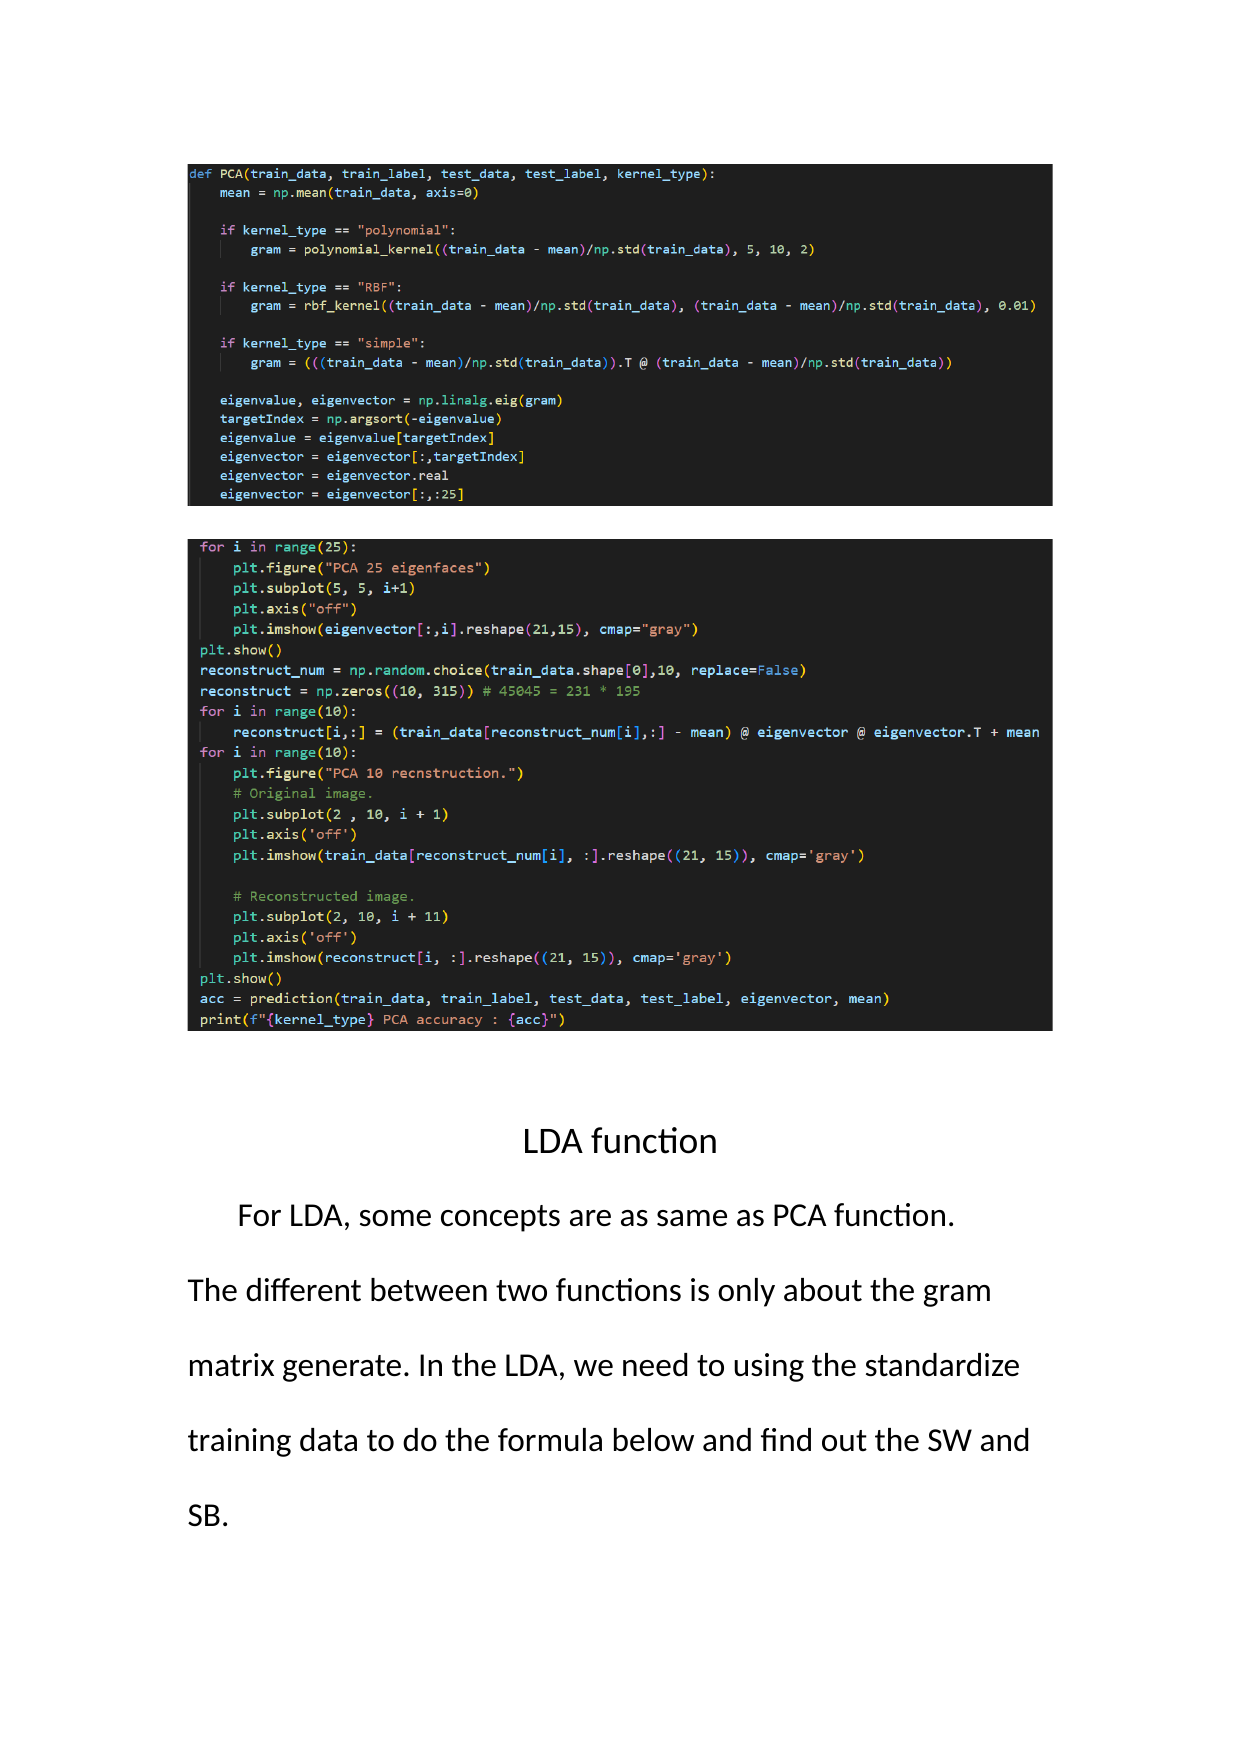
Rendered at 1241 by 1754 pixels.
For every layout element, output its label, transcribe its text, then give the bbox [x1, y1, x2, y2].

picture [187, 164, 1053, 506]
text For LDA, some concepts are as same as PCA function. [187, 1177, 1053, 1252]
text LDA function [187, 1102, 1053, 1177]
text The different between two functions is only about the gram matrix generate. In the LDA, we need to using the standardize training data to do the formula below and find out the SW and SB. [187, 1252, 1053, 1552]
picture [187, 539, 1053, 1031]
